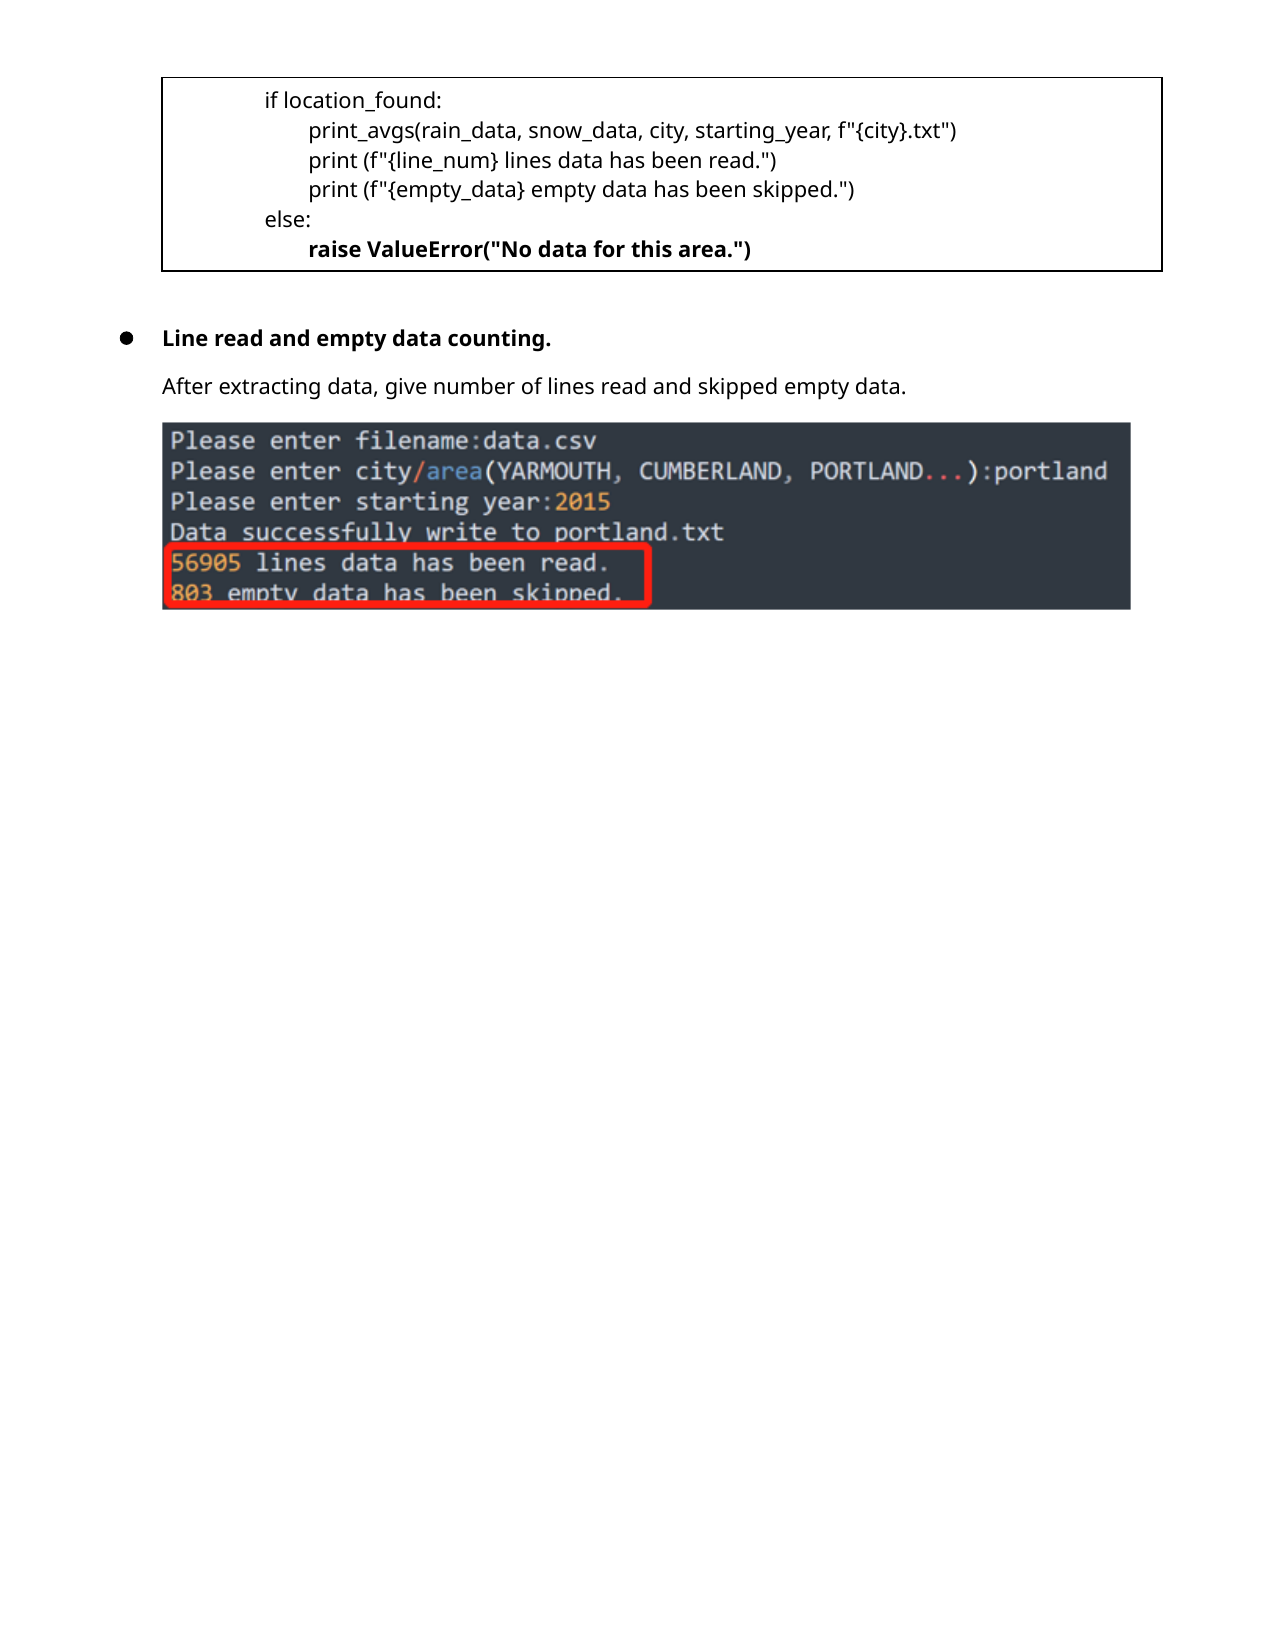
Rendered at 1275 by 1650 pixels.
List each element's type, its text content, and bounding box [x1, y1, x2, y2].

list Line read and empty data counting. [118, 321, 1157, 354]
list After extracting data, give number of lines read and skipped empty data. [162, 370, 1157, 402]
picture [161, 418, 1131, 621]
